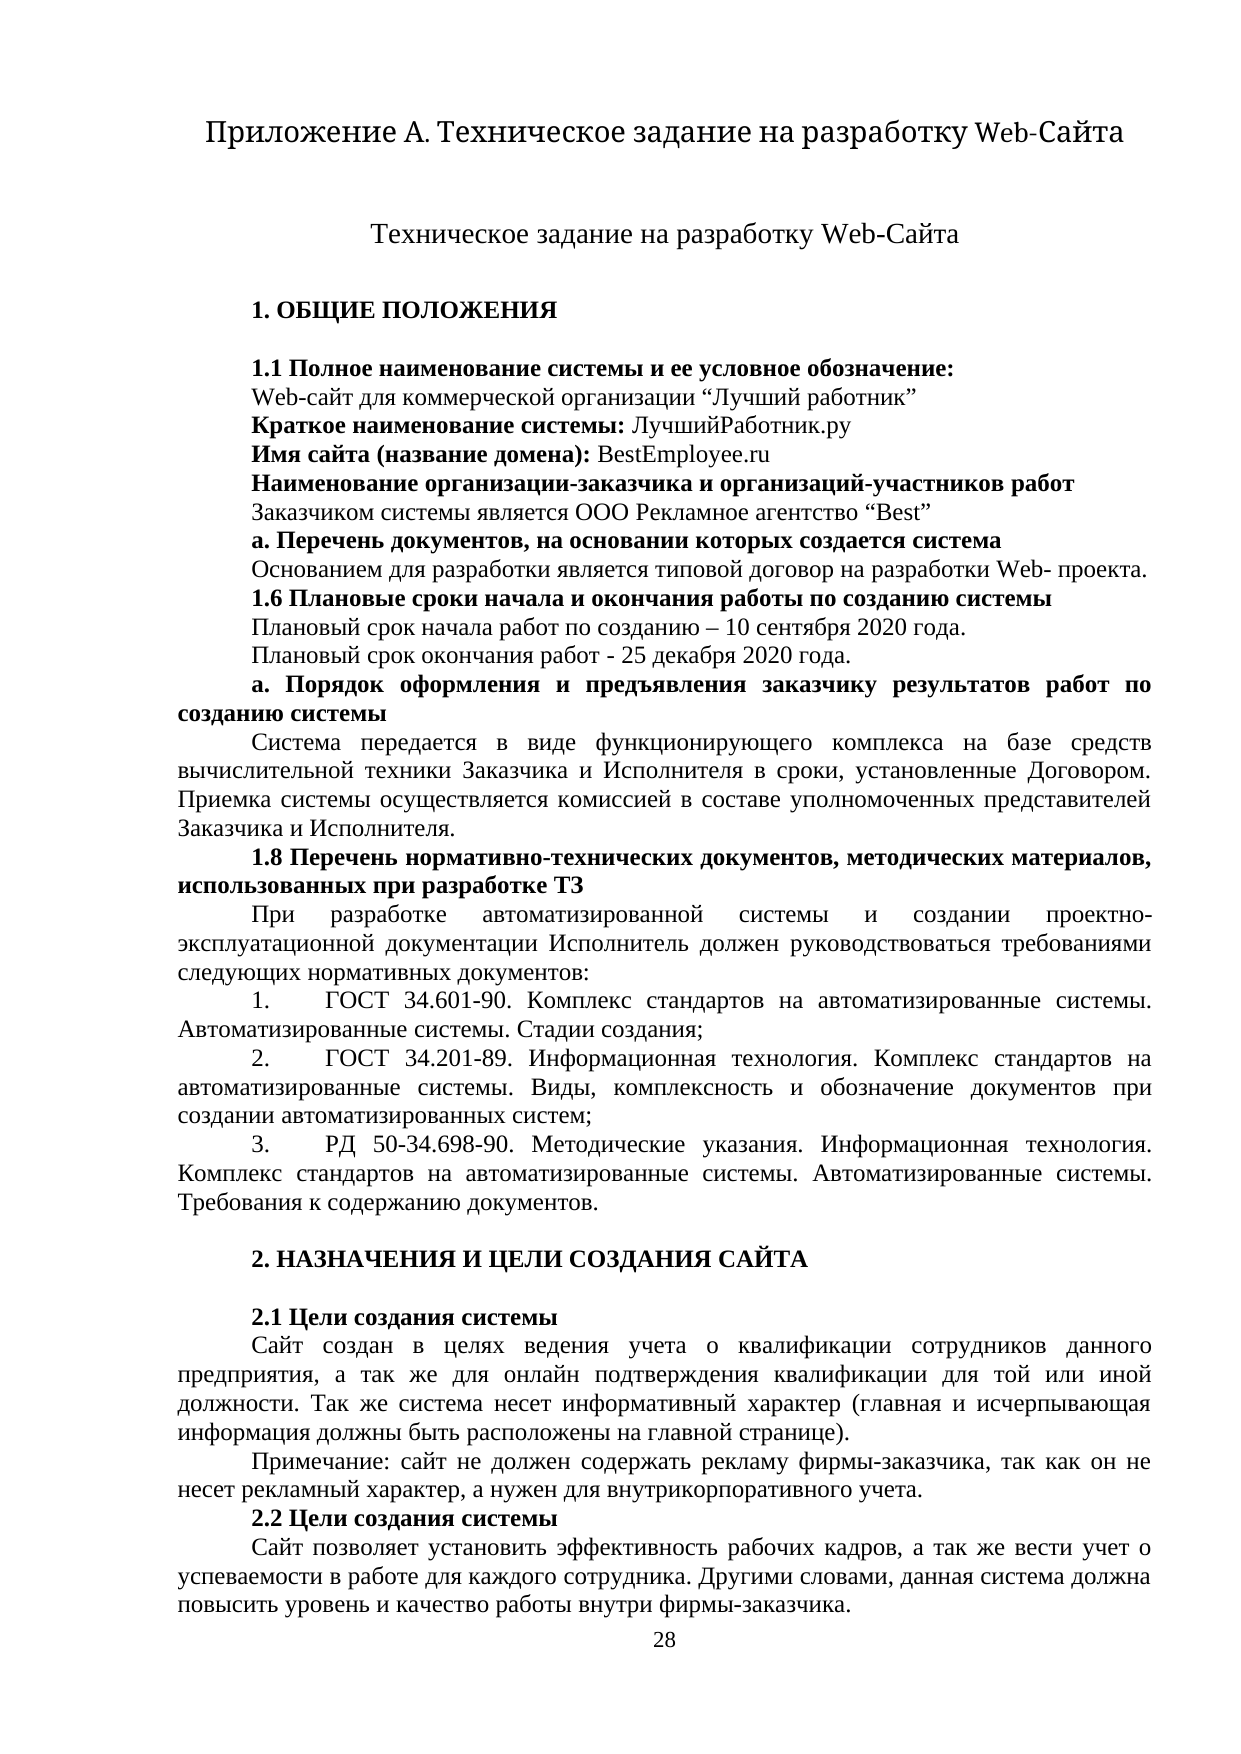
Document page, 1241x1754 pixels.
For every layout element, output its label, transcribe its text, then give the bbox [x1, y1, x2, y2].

text Система передается в виде функционирующего комплекса на базе средств вычислительной техники Заказчика и Исполнителя в сроки, установленные Договором. Приемка системы осуществляется комиссией в составе уполномоченных представителей Заказчика и Исполнителя. [177, 727, 1152, 842]
subtitle Приложение А. Техническое задание на разработку Web-Сайта [199, 116, 1130, 149]
subtitle a. Перечень документов, на основании которых создается система [251, 525, 1163, 554]
list ГОСТ 34.601-90. Комплекс стандартов на автоматизированные системы. Автоматизированные системы. Стадии создания; [177, 986, 1152, 1043]
list РД 50-34.698-90. Методические указания. Информационная технология. Комплекс стандартов на автоматизированные системы. Автоматизированные системы. Требования к содержанию документов. [177, 1129, 1152, 1216]
text Сайт создан в целях ведения учета о квалификации сотрудников данного предприятия, а так же для онлайн подтверждения квалификации для той или иной должности. Так же система несет информативный характер (главная и исчерпывающая информация должны быть расположены на главной странице). [177, 1331, 1152, 1446]
subtitle Цели создания системы [251, 1503, 1163, 1532]
subtitle Наименование организации-заказчика и организаций-участников работ [251, 468, 1163, 497]
list ГОСТ 34.201-89. Информационная технология. Комплекс стандартов на автоматизированные системы. Виды, комплексность и обозначение документов при создании автоматизированных систем; [177, 1043, 1152, 1129]
text При разработке автоматизированной системы и создании проектно- эксплуатационной документации Исполнитель должен руководствоваться требованиями следующих нормативных документов: [177, 899, 1152, 986]
text Заказчиком системы является ООО Рекламное агентство “Best” [251, 497, 1163, 525]
list Полное наименование системы и ее условное обозначение: Web-сайт для коммерческой организации “Лучший работник” Краткое наименование системы: ЛучшийРаботник.ру [251, 353, 955, 439]
text Сайт позволяет установить эффективность рабочих кадров, а так же вести учет о успеваемости в работе для каждого сотрудника. Другими словами, данная система должна повысить уровень и качество работы внутри фирмы-заказчика. [177, 1532, 1152, 1618]
subtitle 1.8 Перечень нормативно-технических документов, методических материалов, использованных при разработке ТЗ [177, 842, 1152, 899]
text Основанием для разработки является типовой договор на разработки Web- проекта. [251, 554, 1163, 583]
subtitle a. Порядок оформления и предъявления заказчику результатов работ по созданию системы [177, 669, 1152, 727]
subtitle НАЗНАЧЕНИЯ И ЦЕЛИ СОЗДАНИЯ САЙТА [251, 1244, 1163, 1273]
list Цели создания системы [251, 1302, 1163, 1331]
text Примечание: сайт не должен содержать рекламу фирмы-заказчика, так как он не несет рекламный характер, а нужен для внутрикорпоративного учета. [177, 1446, 1152, 1503]
text Имя сайта (название домена): BestEmployee.ru [251, 439, 1163, 468]
text Техническое задание на разработку Web-Сайта [226, 216, 1103, 250]
text 1.6 Плановые сроки начала и окончания работы по созданию системы Плановый срок начала работ по созданию – 10 сентября 2020 года. Плановый срок окончания работ - 25 декабря 2020 года. [251, 583, 1054, 669]
subtitle ОБЩИЕ ПОЛОЖЕНИЯ [251, 295, 1163, 324]
